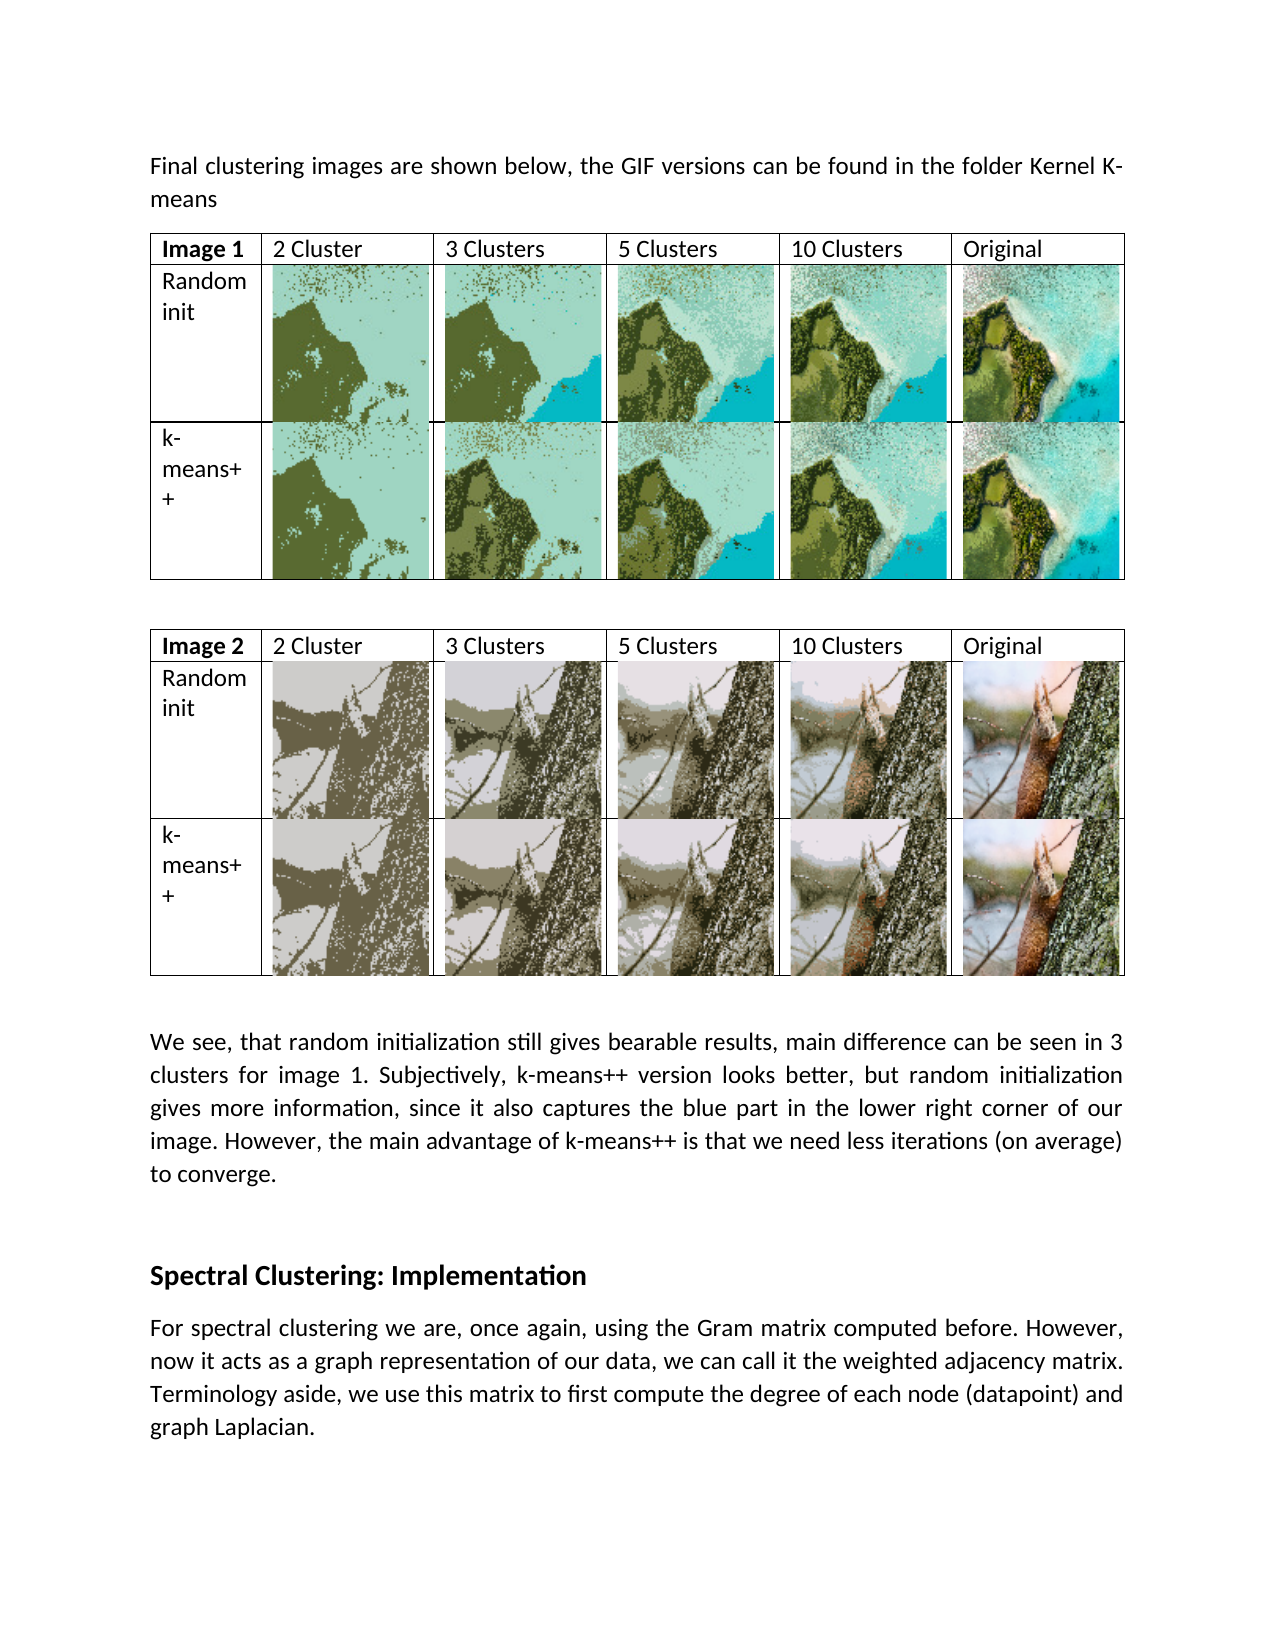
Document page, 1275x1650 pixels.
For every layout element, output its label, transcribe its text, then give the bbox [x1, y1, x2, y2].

table_header Original [952, 234, 1124, 264]
table_header 10 Clusters [780, 234, 951, 264]
table_cell [780, 819, 790, 975]
text Final clustering images are shown below, the GIF versions can be found in the folder Kernel K-means [150, 150, 1125, 213]
table_cell [952, 265, 963, 421]
table_cell [602, 423, 606, 579]
table_cell [607, 265, 617, 421]
picture [963, 265, 1120, 579]
table_cell [262, 819, 272, 975]
table_cell [947, 423, 951, 579]
table_header 10 Clusters [780, 630, 951, 661]
table_cell [607, 819, 617, 975]
table_cell [774, 423, 779, 579]
table_cell [434, 265, 445, 421]
table_cell [774, 265, 779, 421]
table_header 2 Cluster [262, 630, 433, 661]
table_header 5 Clusters [607, 234, 779, 264]
picture [790, 661, 947, 976]
table_cell [607, 662, 617, 818]
table_cell [434, 662, 445, 818]
table_header Image 1 [151, 234, 261, 264]
table_cell [780, 423, 790, 579]
table_header 3 Clusters [434, 234, 606, 264]
table_cell [429, 265, 433, 421]
table_cell [429, 662, 433, 818]
table_cell k-means++ [151, 423, 261, 579]
table_header 5 Clusters [607, 630, 779, 661]
table_cell [952, 819, 963, 975]
table_cell k-means++ [151, 819, 261, 975]
table_cell [434, 423, 445, 579]
picture [963, 661, 1120, 976]
table_cell [602, 819, 606, 975]
table_cell [947, 662, 951, 818]
picture [617, 661, 774, 976]
table_cell [1120, 819, 1124, 975]
table_cell [602, 265, 606, 421]
table_cell [780, 265, 790, 421]
picture [445, 265, 602, 579]
picture [272, 265, 429, 579]
table_cell [262, 423, 272, 579]
text For spectral clustering we are, once again, using the Gram matrix computed before. However, now it acts as a graph representation of our data, we can call it the weighted adjacency matrix. Terminology aside, we use this matrix to first compute the degree of each node (datapoint) and graph Laplacian. [150, 1312, 1125, 1441]
table_cell [429, 423, 433, 579]
text Spectral Clustering: Implementation [150, 1257, 1125, 1292]
table_cell [607, 423, 617, 579]
table_cell [780, 662, 790, 818]
table_cell [774, 662, 779, 818]
table_cell Random init [151, 662, 261, 818]
picture [445, 661, 602, 976]
table_header Original [952, 630, 1124, 661]
table_cell [262, 662, 272, 818]
table_cell [1120, 662, 1124, 818]
table_cell [262, 265, 272, 421]
table_header 3 Clusters [434, 630, 606, 661]
table_cell [1120, 423, 1124, 579]
table_cell [952, 423, 963, 579]
table_header 2 Cluster [262, 234, 433, 264]
table_header Image 2 [151, 630, 261, 661]
table_cell Random init [151, 265, 261, 421]
text We see, that random initialization still gives bearable results, main difference can be seen in 3 clusters for image 1. Subjectively, k-means++ version looks better, but random initialization gives more information, since it also captures the blue part in the lower right corner of our image. However, the main advantage of k-means++ is that we need less iterations (on average) to converge. [150, 1026, 1125, 1188]
table_cell [602, 662, 606, 818]
table_cell [434, 819, 445, 975]
table_cell [947, 265, 951, 421]
picture [790, 265, 947, 579]
table_cell [952, 662, 963, 818]
table_cell [774, 819, 779, 975]
picture [617, 265, 774, 579]
table_cell [429, 819, 433, 975]
table_cell [947, 819, 951, 975]
table_cell [1120, 265, 1124, 421]
picture [272, 661, 429, 976]
